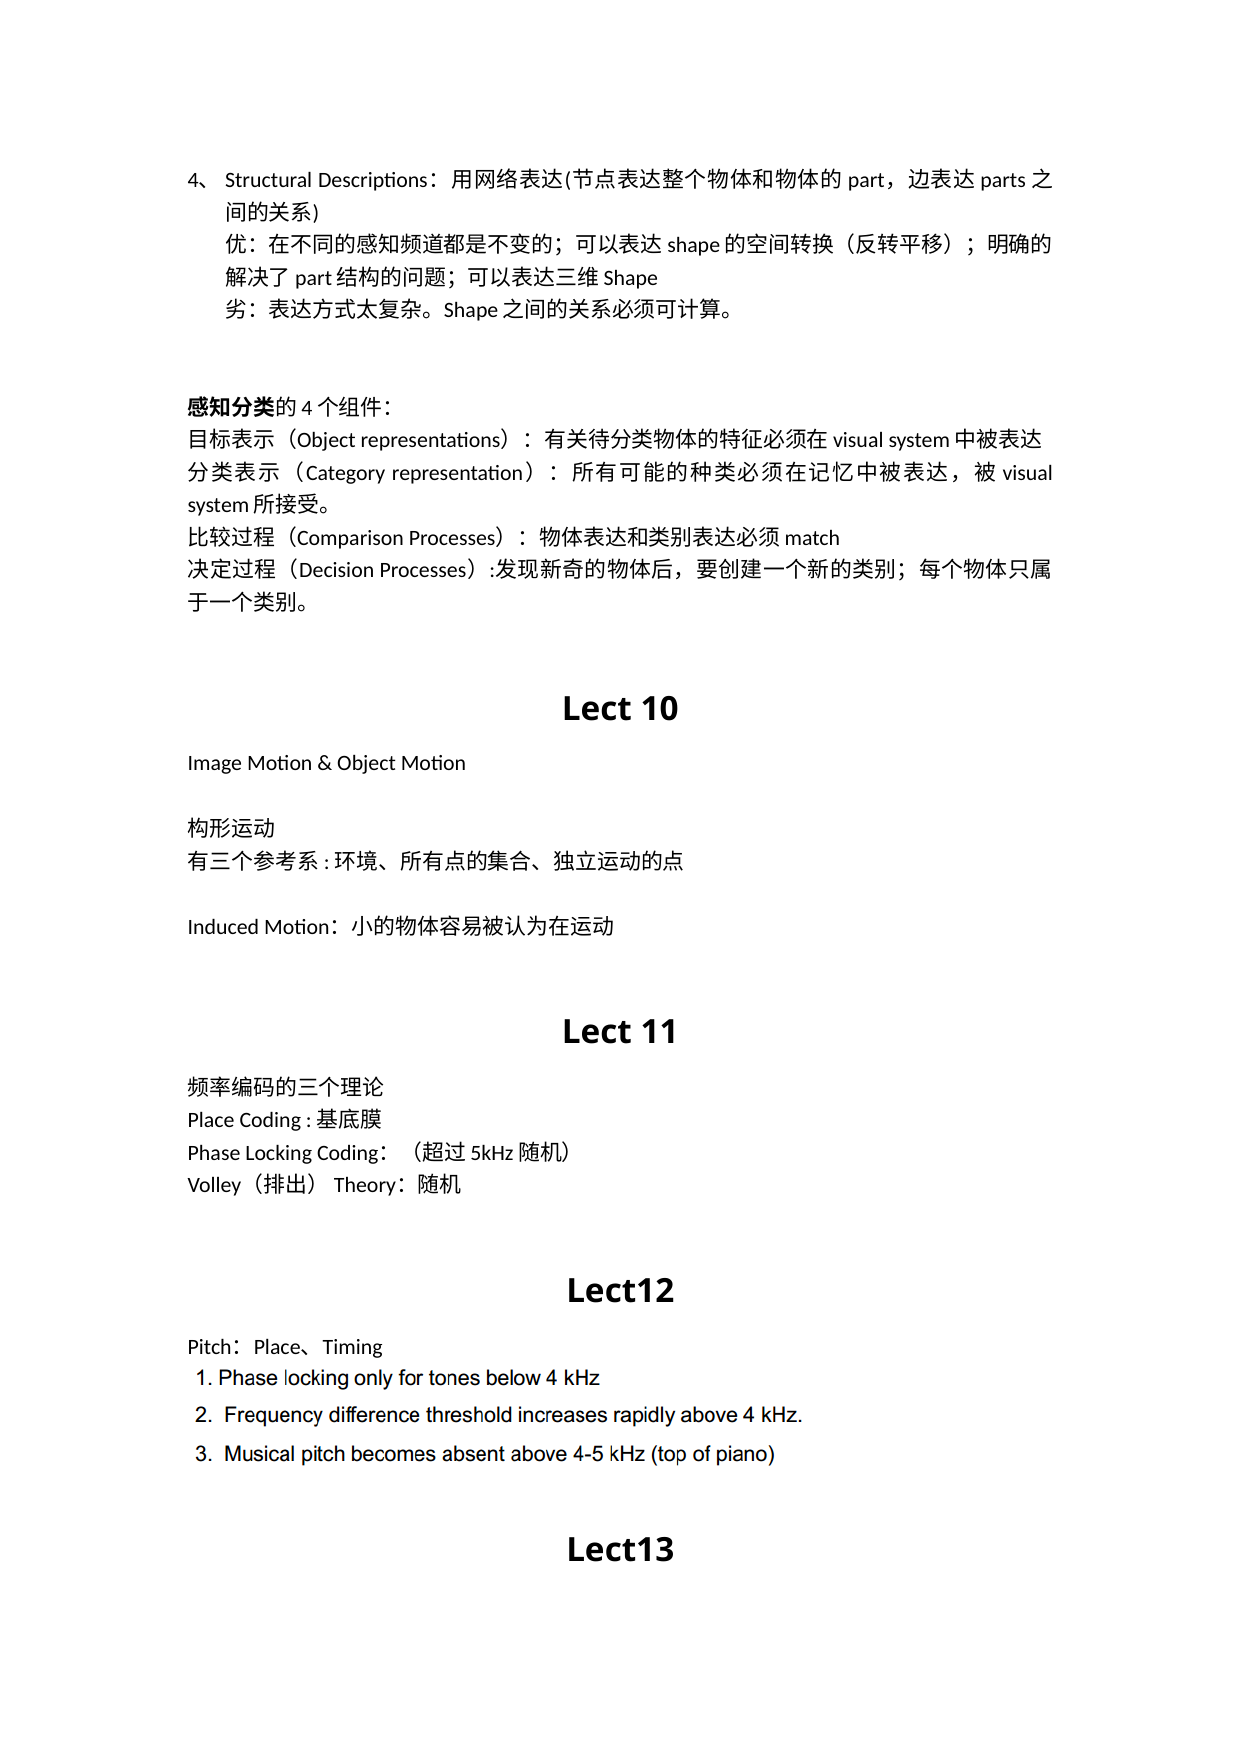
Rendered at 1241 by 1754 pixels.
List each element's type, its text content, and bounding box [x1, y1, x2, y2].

text Induced Motion：小的物体容易被认为在运动 [187, 908, 1053, 941]
text 分类表示（Category representation）：所有可能的种类必须在记忆中被表达，被visual system所接受。 [187, 454, 1053, 519]
text Image Motion & Object Motion [187, 746, 1053, 778]
text 感知分类的4个组件： [187, 389, 1053, 422]
text 构形运动 [187, 811, 1053, 843]
list 优：在不同的感知频道都是不变的；可以表达shape的空间转换（反转平移）；明确的解决了part结构的问题；可以表达三维Shape [225, 227, 1053, 292]
text 目标表示（Object representations）：有关待分类物体的特征必须在visual system中被表达 [187, 422, 1053, 454]
text 比较过程（Comparison Processes）：物体表达和类别表达必须match [187, 519, 1053, 552]
list 劣：表达方式太复杂。Shape之间的关系必须可计算。 [225, 292, 1053, 324]
text 决定过程（Decision Processes）:发现新奇的物体后，要创建一个新的类别；每个物体只属于一个类别。 [187, 552, 1053, 617]
title Lect 11 [187, 998, 1053, 1063]
title Lect12 [187, 1257, 1053, 1322]
picture [187, 1360, 808, 1473]
text Pitch：Place、Timing [187, 1328, 1053, 1361]
list Structural Descriptions：用网络表达(节点表达整个物体和物体的part，边表达parts之间的关系) [187, 162, 1053, 227]
text Volley（排出） Theory：随机 [187, 1167, 1053, 1199]
text Place Coding : 基底膜 [187, 1102, 1053, 1134]
title Lect13 [187, 1516, 1053, 1581]
text 有三个参考系 : 环境、所有点的集合、独立运动的点 [187, 843, 1053, 876]
title Lect 10 [187, 674, 1053, 739]
text 频率编码的三个理论 [187, 1069, 1053, 1102]
text Phase Locking Coding：（超过5kHz随机） [187, 1134, 1053, 1167]
